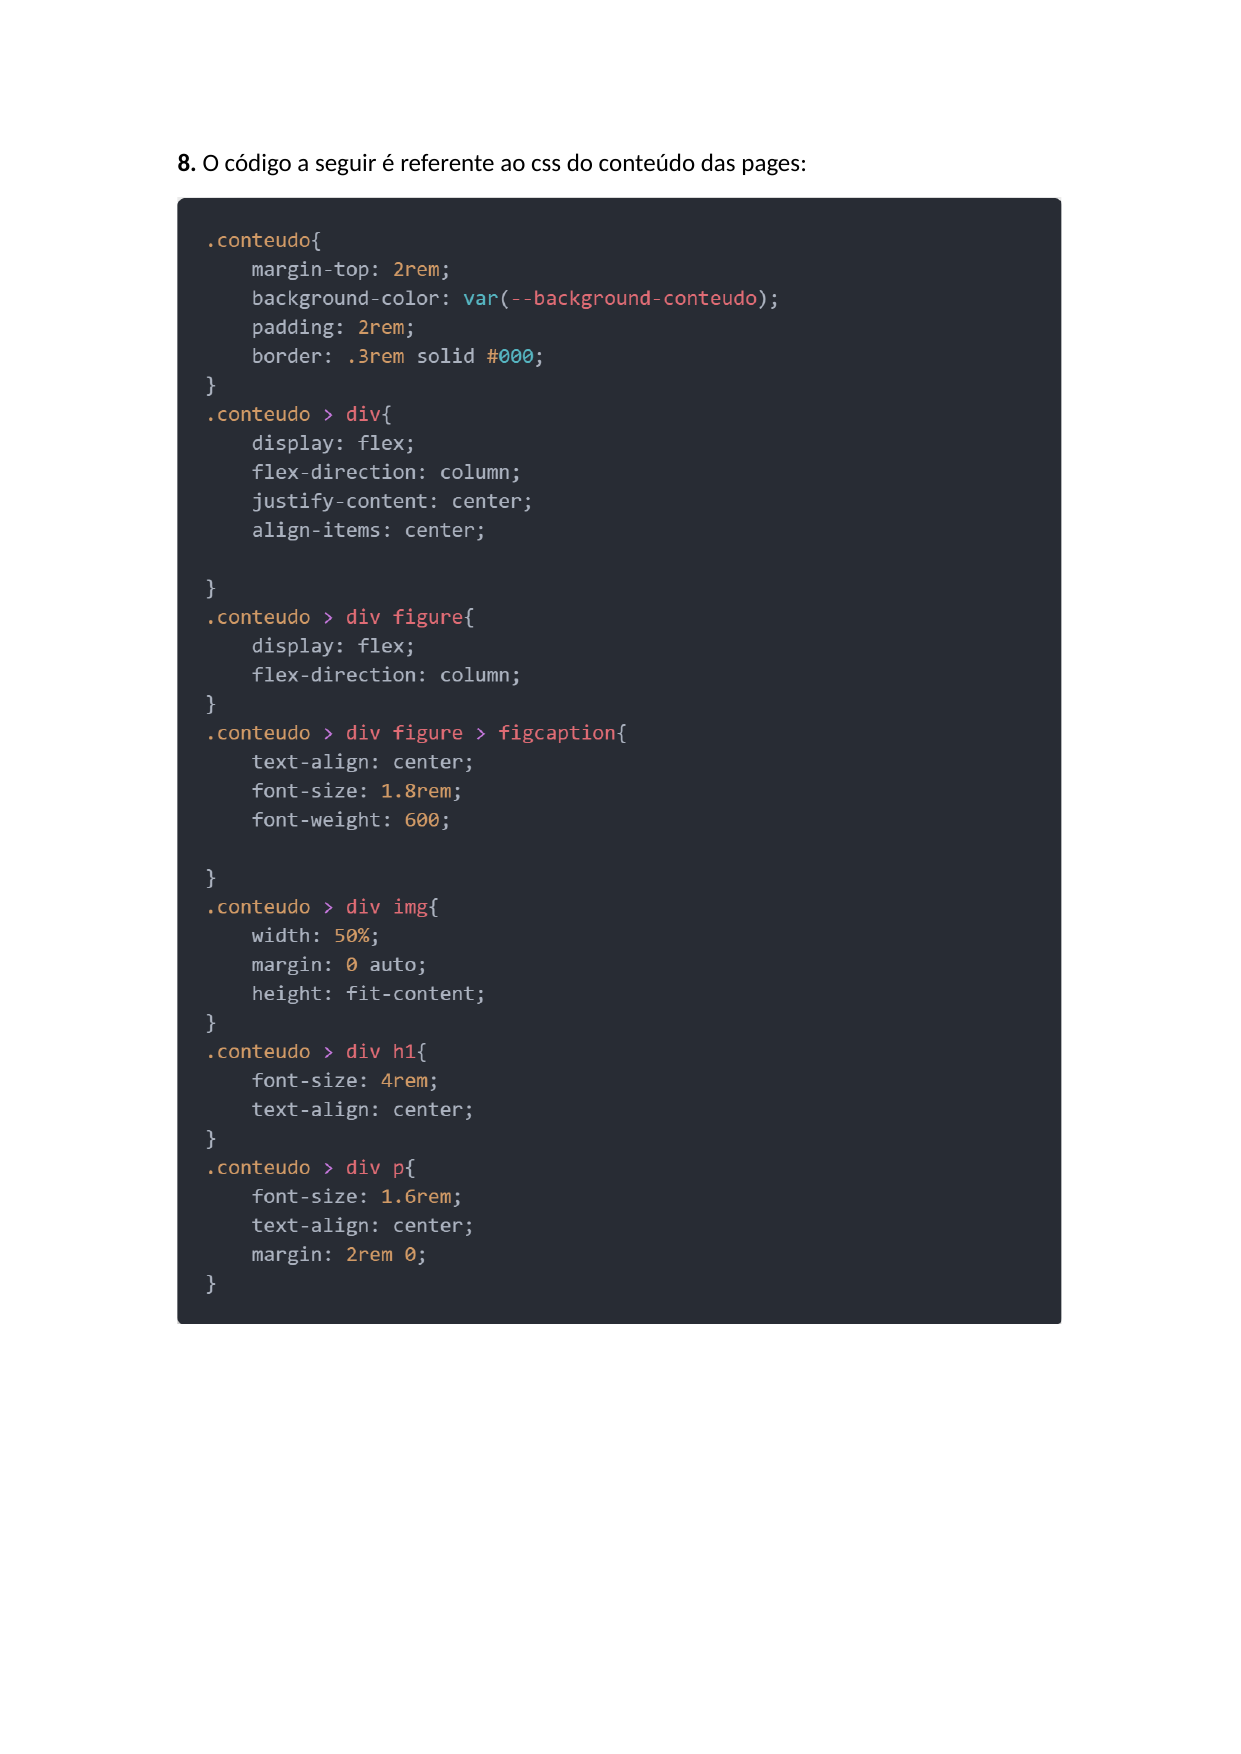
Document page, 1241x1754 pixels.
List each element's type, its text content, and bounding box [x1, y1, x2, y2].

picture [177, 197, 1062, 1324]
text 8. O código a seguir é referente ao css do conteúdo das pages: [177, 148, 1063, 178]
